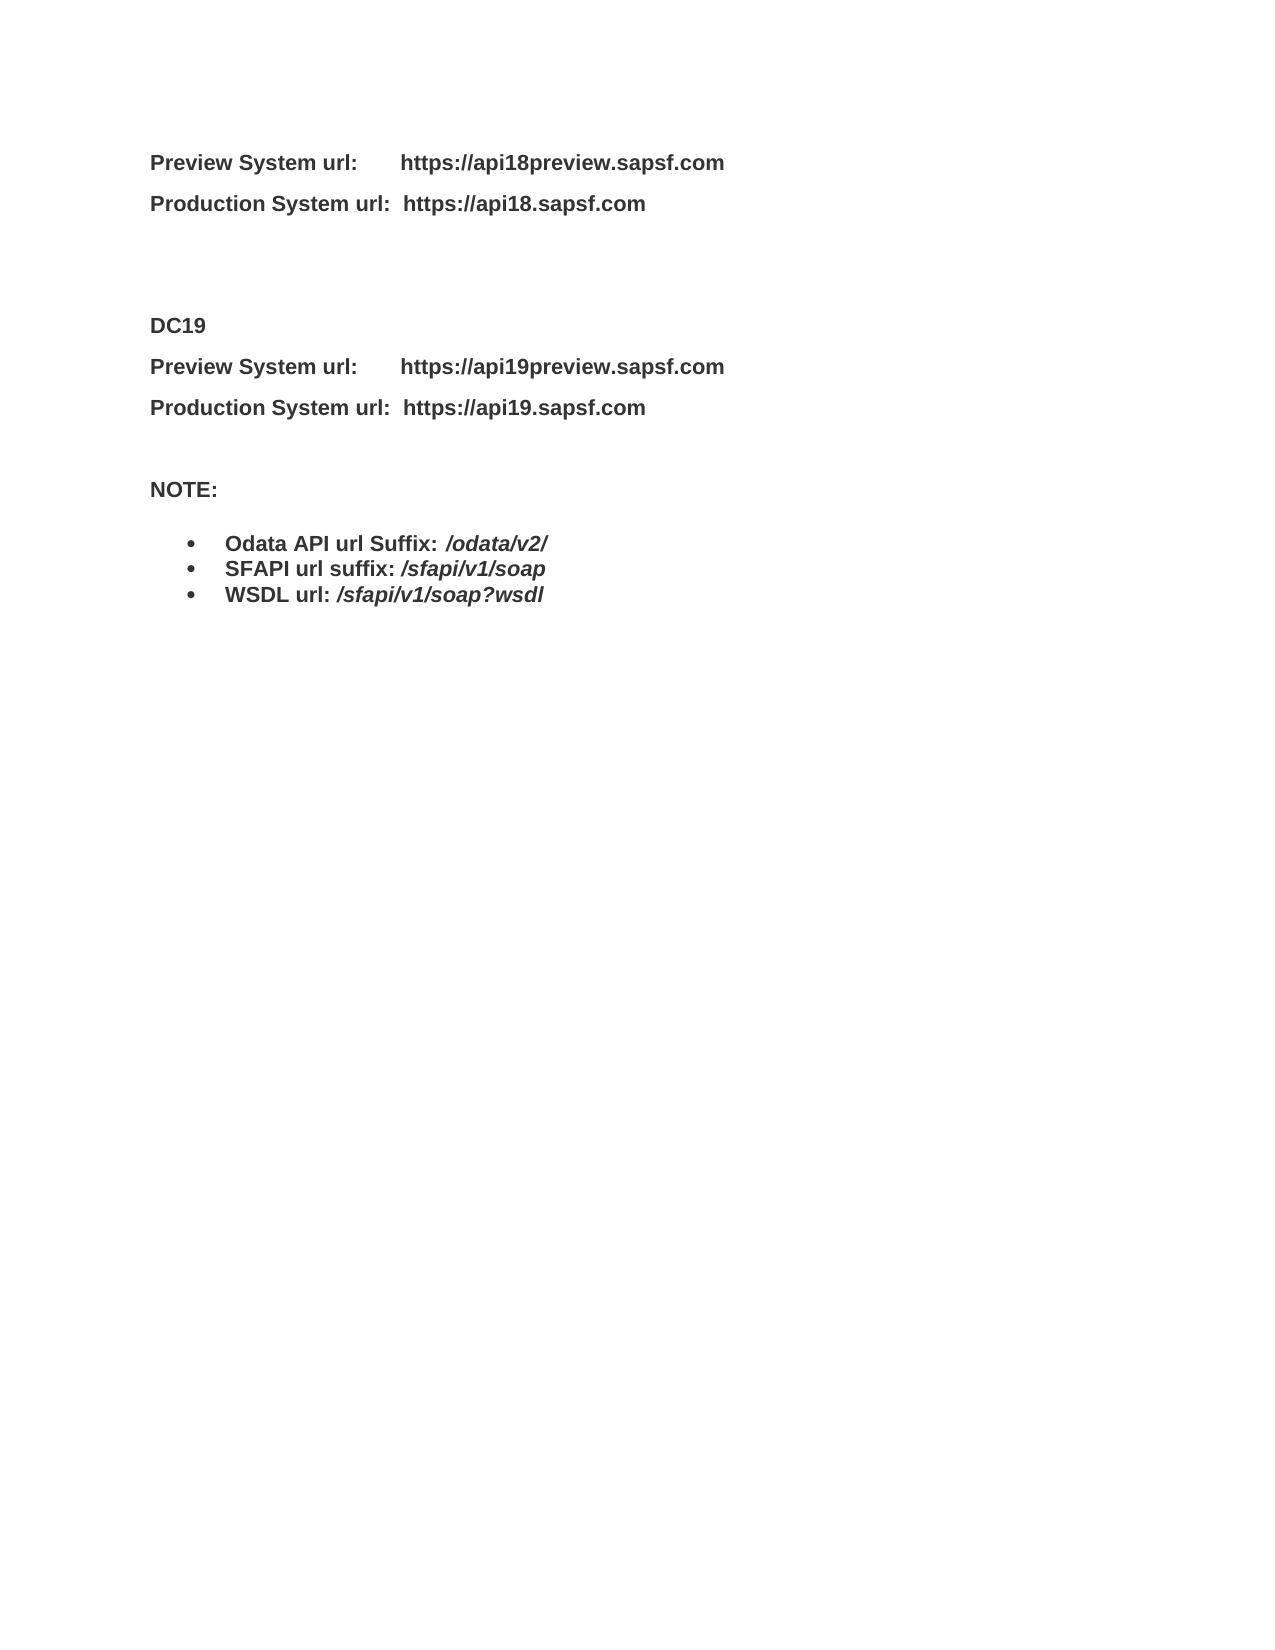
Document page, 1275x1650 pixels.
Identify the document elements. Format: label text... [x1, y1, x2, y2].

text NOTE: [150, 477, 1125, 502]
text Production System url: https://api18.sapsf.com [150, 191, 1125, 216]
text DC19 [150, 313, 1125, 338]
list Odata API url Suffix: /odata/v2/ [187, 531, 1125, 556]
text Production System url: https://api19.sapsf.com [150, 395, 1125, 420]
list SFAPI url suffix: /sfapi/v1/soap [187, 556, 1125, 581]
text Preview System url: https://api18preview.sapsf.com [150, 150, 1125, 175]
list WSDL url: /sfapi/v1/soap?wsdl [187, 581, 1125, 607]
text Preview System url: https://api19preview.sapsf.com [150, 354, 1125, 379]
